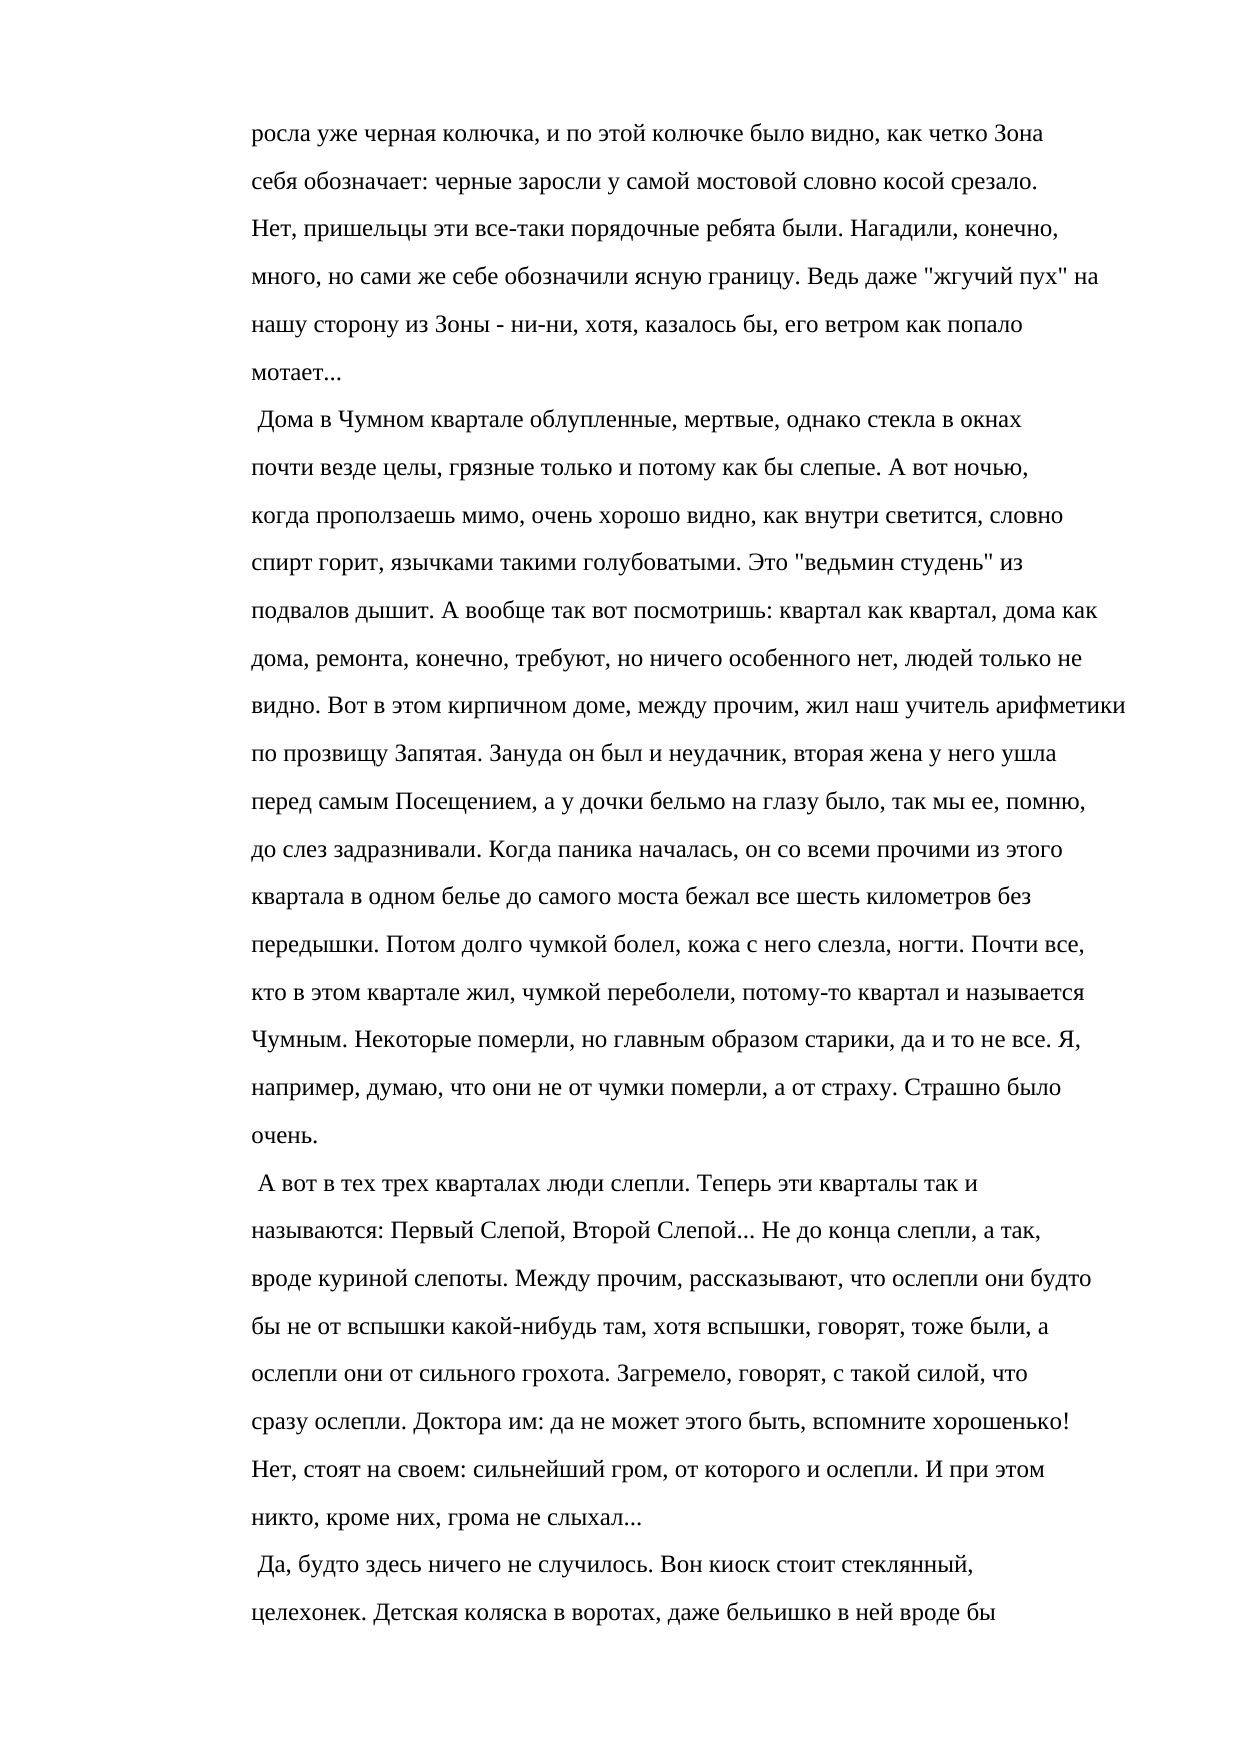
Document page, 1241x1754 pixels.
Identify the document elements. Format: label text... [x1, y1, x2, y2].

text мотает... [177, 357, 1152, 385]
text Нет, стоят на своем: сильнейший гром, от которого и ослепли. И при этом [177, 1454, 1152, 1483]
text например, думаю, что они не от чумки померли, а от страху. Страшно было [177, 1072, 1152, 1101]
text много, но сами же себе обозначили ясную границу. Ведь даже "жгучий пух" на [177, 261, 1152, 290]
text А вот в тех трех кварталах люди слепли. Теперь эти кварталы так и [177, 1168, 1152, 1196]
text перед самым Посещением, а у дочки бельмо на глазу было, так мы ее, помню, [177, 786, 1152, 815]
text передышки. Потом долго чумкой болел, кожа с него слезла, ногти. Почти все, [177, 929, 1152, 958]
text почти везде целы, грязные только и потому как бы слепые. А вот ночью, [177, 452, 1152, 481]
text Нет, пришельцы эти все-таки порядочные ребята были. Нагадили, конечно, [177, 213, 1152, 242]
text себя обозначает: черные заросли у самой мостовой словно косой срезало. [177, 166, 1152, 194]
text ослепли они от сильного грохота. Загремело, говорят, с такой силой, что [177, 1358, 1152, 1387]
text вроде куриной слепоты. Между прочим, рассказывают, что ослепли они будто [177, 1263, 1152, 1292]
text нашу сторону из Зоны - ни-ни, хотя, казалось бы, его ветром как попало [177, 309, 1152, 338]
text очень. [177, 1120, 1152, 1149]
text Дома в Чумном квартале облупленные, мертвые, однако стекла в окнах [177, 404, 1152, 433]
text квартала в одном белье до самого моста бежал все шесть километров без [177, 881, 1152, 910]
text кто в этом квартале жил, чумкой переболели, потому-то квартал и называется [177, 977, 1152, 1006]
text бы не от вспышки какой-нибудь там, хотя вспышки, говорят, тоже были, а [177, 1311, 1152, 1339]
text подвалов дышит. А вообще так вот посмотришь: квартал как квартал, дома как [177, 595, 1152, 624]
text Чумным. Некоторые померли, но главным образом старики, да и то не все. Я, [177, 1024, 1152, 1053]
text по прозвищу Запятая. Зануда он был и неудачник, вторая жена у него ушла [177, 738, 1152, 767]
text росла уже черная колючка, и по этой колючке было видно, как четко Зона [177, 118, 1152, 147]
text до слез задразнивали. Когда паника началась, он со всеми прочими из этого [177, 834, 1152, 862]
text сразу ослепли. Доктора им: да не может этого быть, вспомните хорошенько! [177, 1406, 1152, 1435]
text никто, кроме них, грома не слыхал... [177, 1502, 1152, 1530]
text дома, ремонта, конечно, требуют, но ничего особенного нет, людей только не [177, 643, 1152, 672]
text видно. Вот в этом кирпичном доме, между прочим, жил наш учитель арифметики [177, 691, 1152, 719]
text целехонек. Детская коляска в воротах, даже бельишко в ней вроде бы [177, 1597, 1152, 1626]
text Да, будто здесь ничего не случилось. Вон киоск стоит стеклянный, [177, 1549, 1152, 1578]
text когда проползаешь мимо, очень хорошо видно, как внутри светится, словно [177, 500, 1152, 528]
text называются: Первый Слепой, Второй Слепой... Не до конца слепли, а так, [177, 1215, 1152, 1244]
text спирт горит, язычками такими голубоватыми. Это "ведьмин студень" из [177, 547, 1152, 576]
